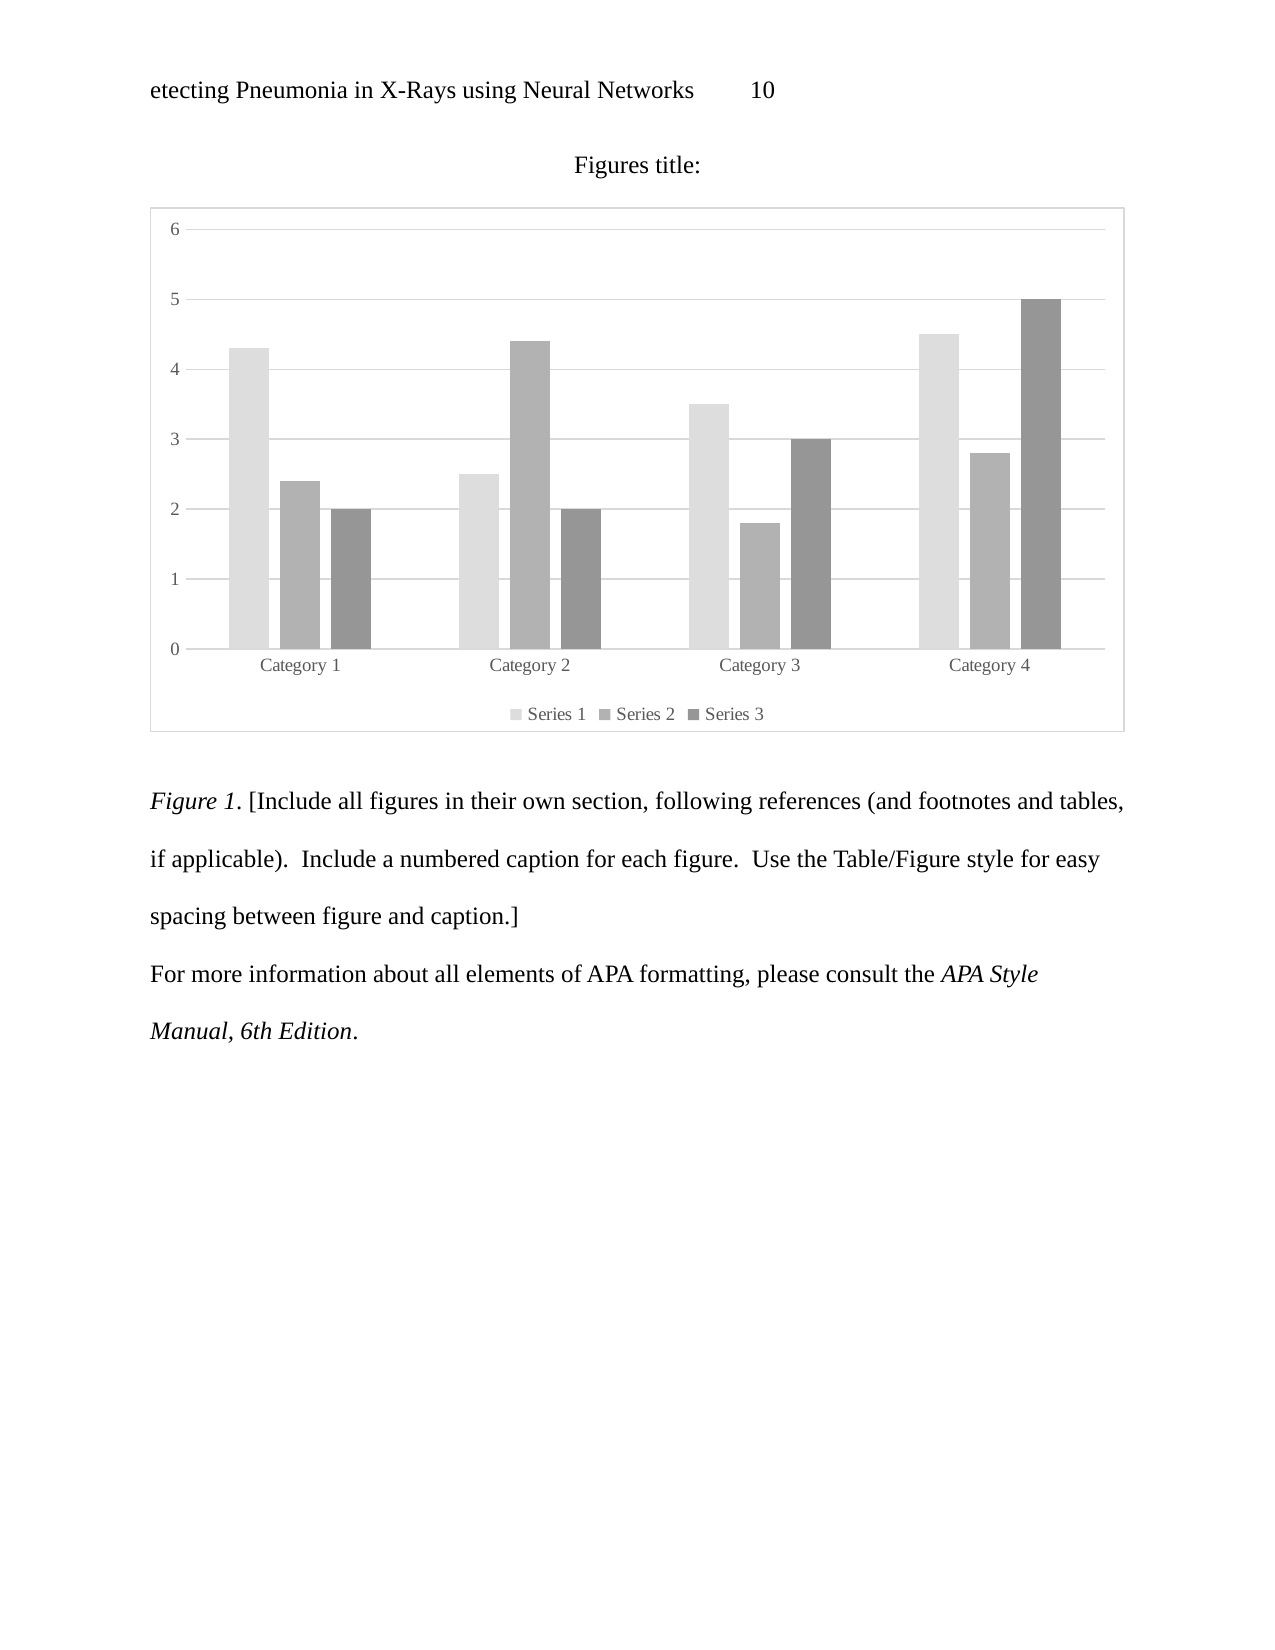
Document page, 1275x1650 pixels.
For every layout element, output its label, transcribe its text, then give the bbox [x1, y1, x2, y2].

text For more information about all elements of APA formatting, please consult the APA Style Manual, 6th Edition. [150, 959, 1125, 1045]
text Figure 1. [150, 786, 1125, 930]
